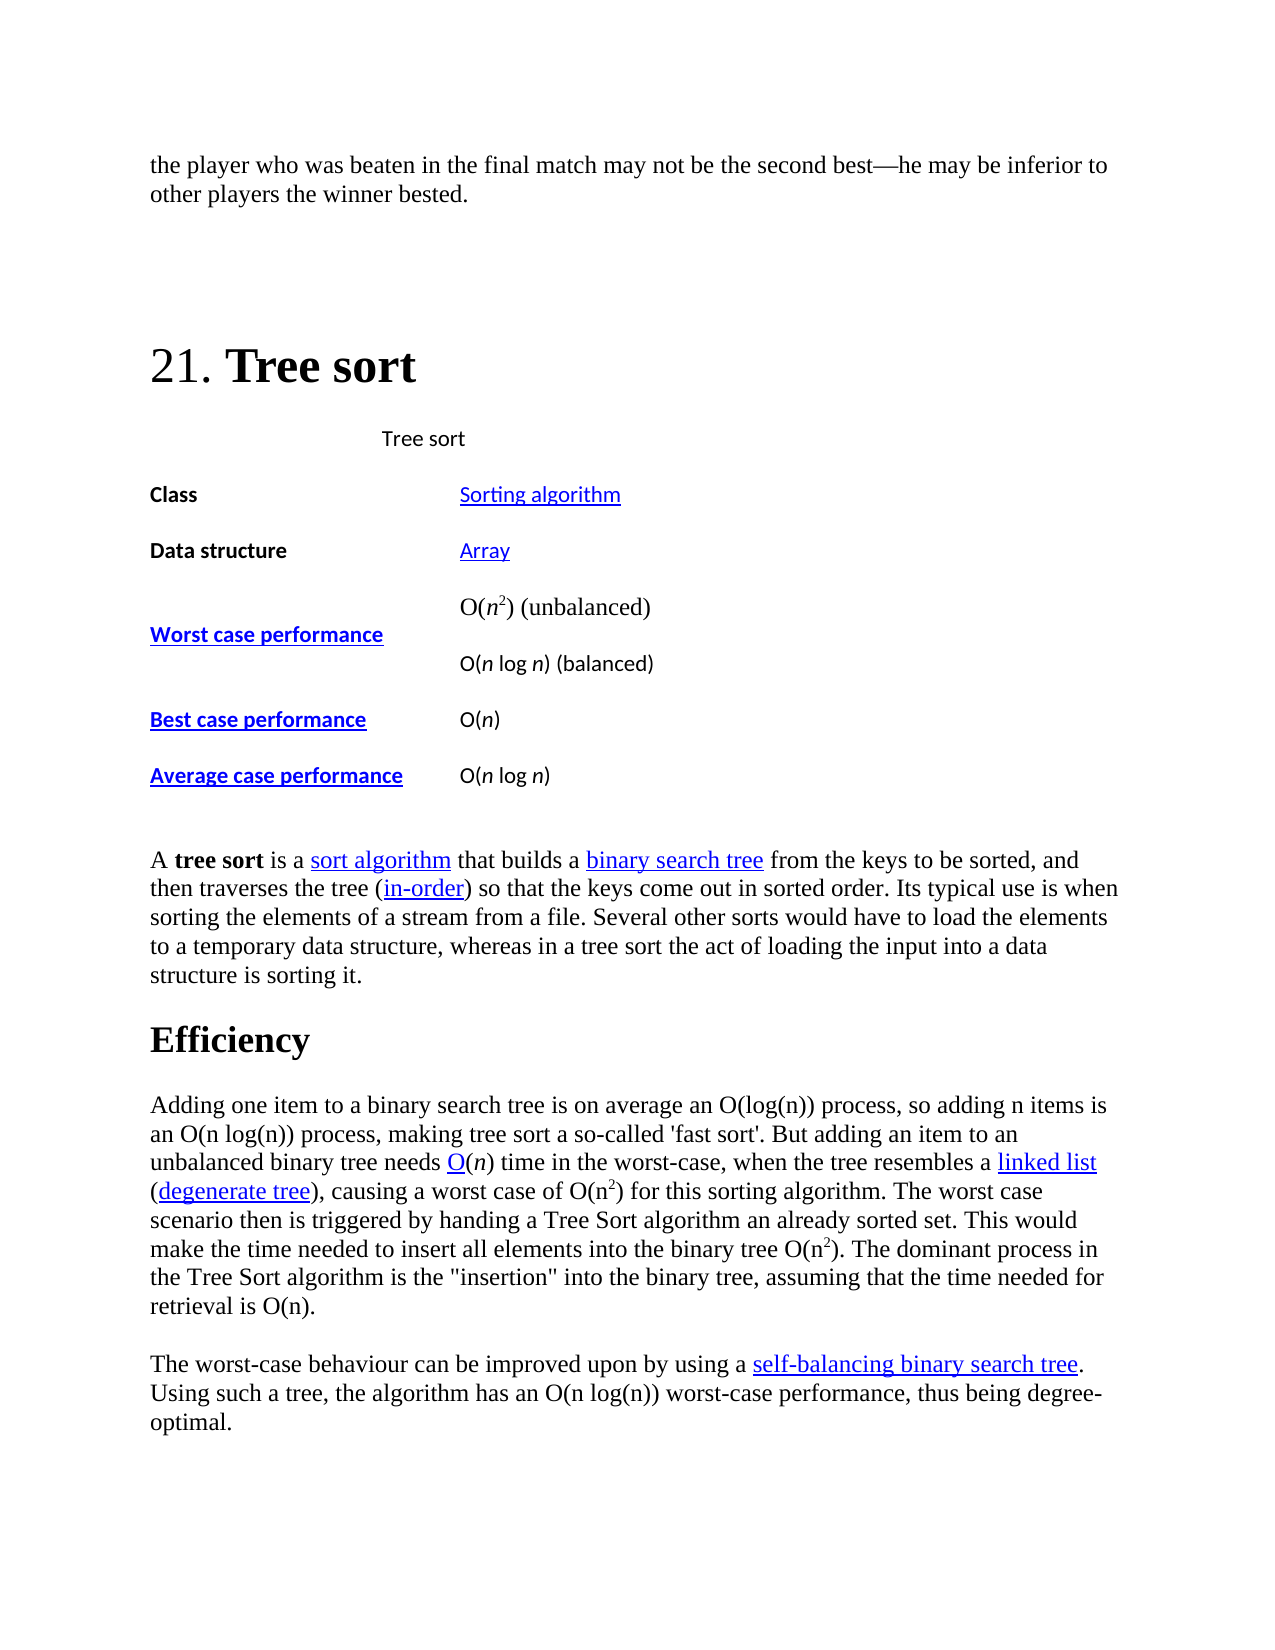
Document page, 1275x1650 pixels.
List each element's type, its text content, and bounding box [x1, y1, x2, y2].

text A tree sort is a sort algorithm that builds a binary search tree from the keys to be sorted, and then traverses the tree (in-order) so that the keys come out in sorted order. Its typical use is when sorting the elements of a stream from a file. Several other sorts would have to load the elements to a temporary data structure, whereas in a tree sort the act of loading the input into a data structure is sorting it. [150, 845, 1125, 988]
table_cell Data structure [149, 534, 458, 590]
table_cell O(n2) (unbalanced) O(n log n) (balanced) [458, 590, 698, 704]
table_cell Best case performance [149, 704, 458, 760]
table_cell Sorting algorithm [458, 479, 698, 534]
table_cell O(n) [458, 704, 698, 760]
subtitle 21. Tree sort [150, 336, 1125, 393]
subtitle Efficiency [150, 1018, 1125, 1061]
table_cell Worst case performance [149, 590, 458, 704]
text Adding one item to a binary search tree is on average an O(log(n)) process, so adding n items is an O(n log(n)) process, making tree sort a so-called 'fast sort'. But adding an item to an unbalanced binary tree needs O(n) time in the worst-case, when the tree resembles a linked list (degenerate tree), causing a worst case of O(n2) for this sorting algorithm. The worst case scenario then is triggered by handing a Tree Sort algorithm an already sorted set. This would make the time needed to insert all elements into the binary tree O(n2). The dominant process in the Tree Sort algorithm is the "insertion" into the binary tree, assuming that the time needed for retrieval is O(n). [150, 1090, 1125, 1320]
table_cell Class [149, 479, 458, 534]
table_cell Array [458, 534, 698, 590]
text The worst-case behaviour can be improved upon by using a self-balancing binary search tree. Using such a tree, the algorithm has an O(n log(n)) worst-case performance, thus being degree-optimal. [150, 1349, 1125, 1435]
table_header Tree sort [149, 423, 698, 478]
table_cell O(n log n) [458, 760, 698, 816]
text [150, 150, 1125, 207]
table_cell Average case performance [149, 760, 458, 816]
